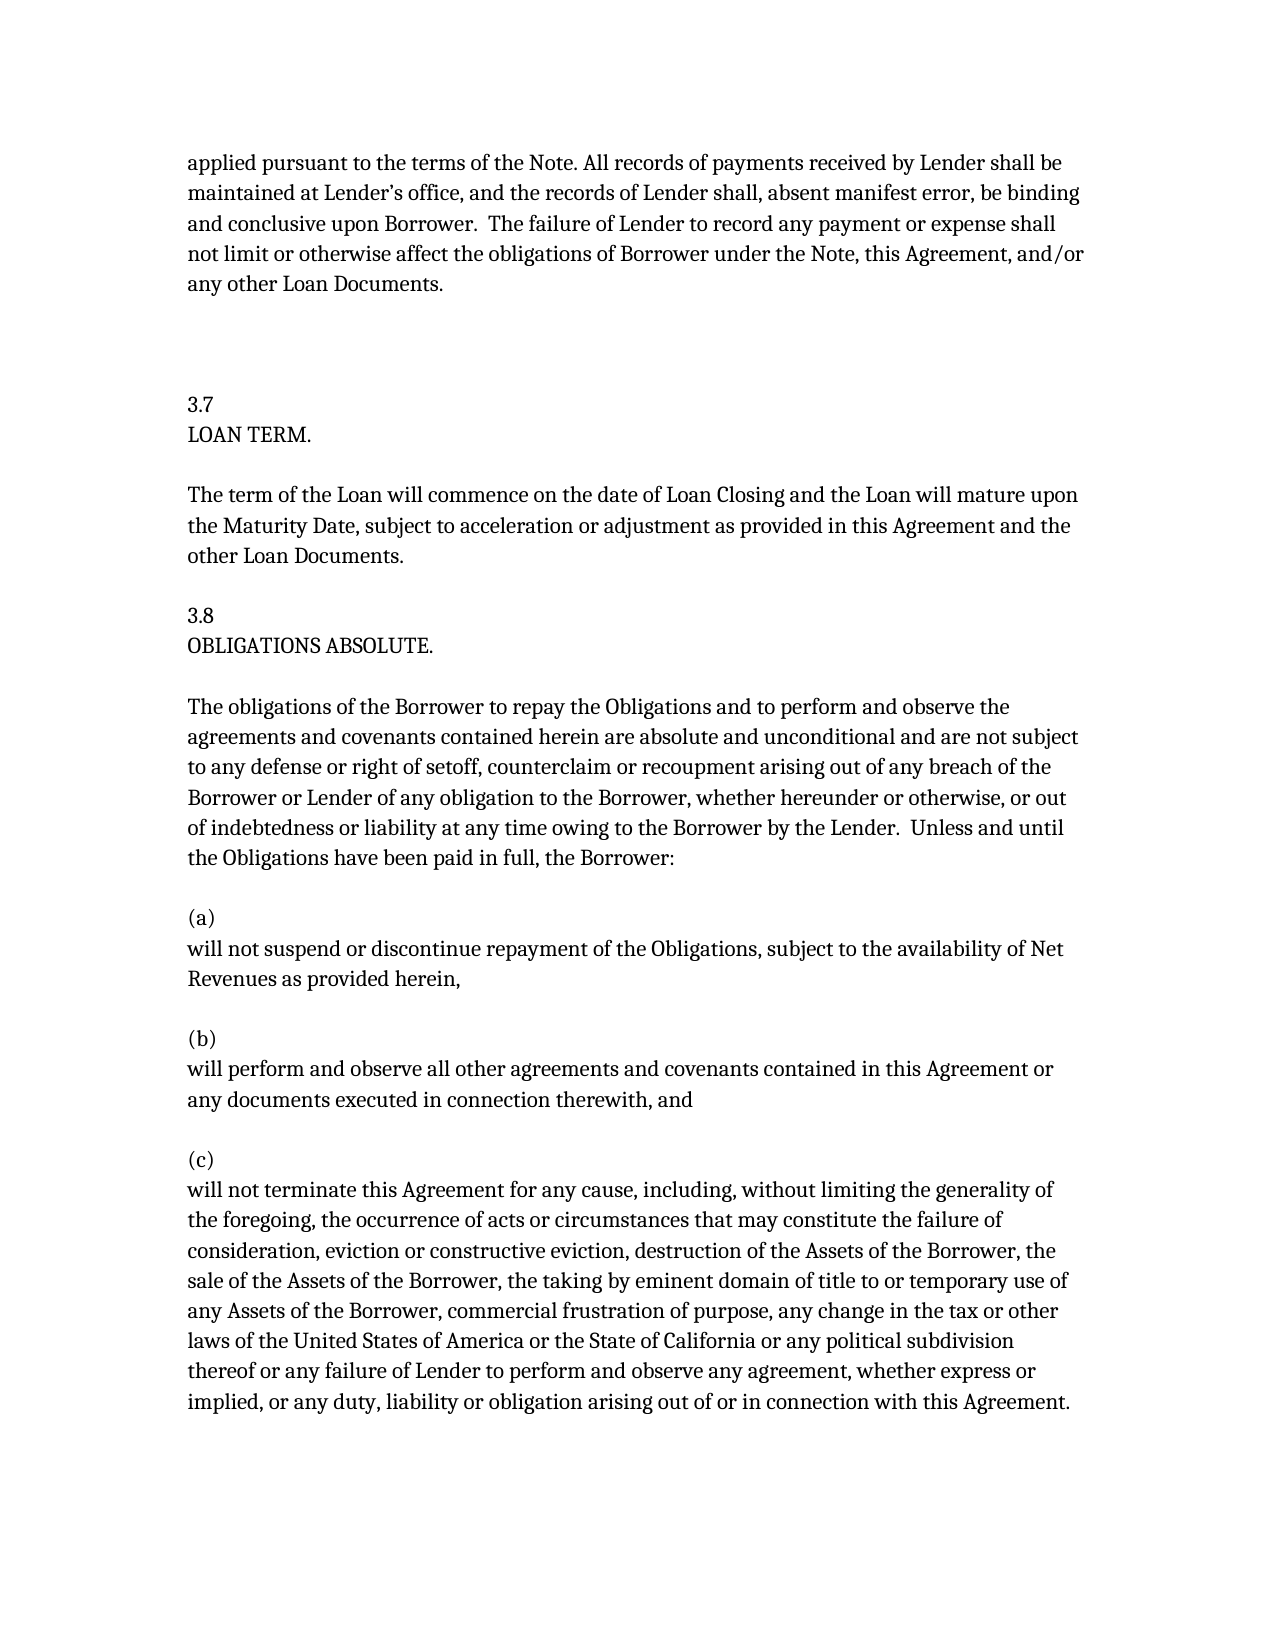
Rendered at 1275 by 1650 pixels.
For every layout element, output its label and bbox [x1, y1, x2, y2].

text [187, 150, 1087, 1475]
